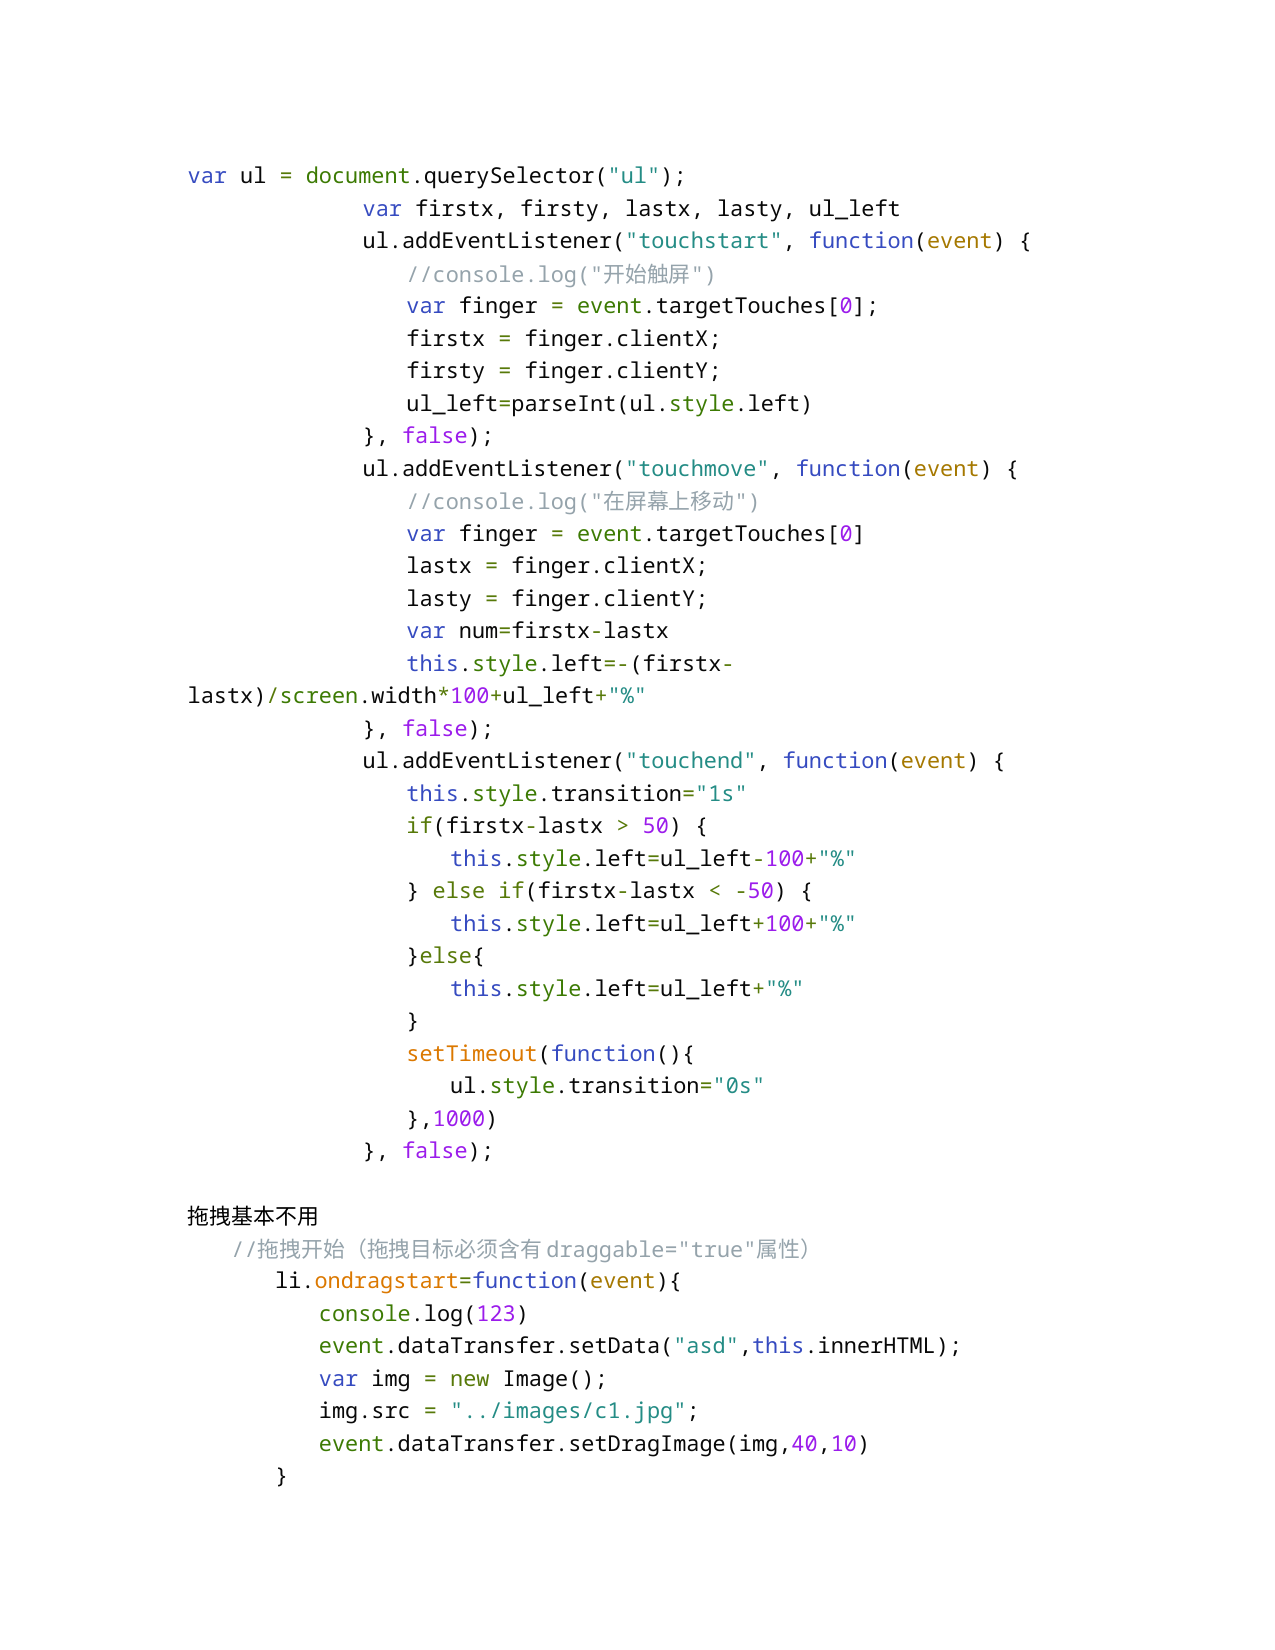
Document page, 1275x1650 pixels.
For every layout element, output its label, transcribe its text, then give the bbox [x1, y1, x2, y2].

text this.style.left=ul_left-100+"%" [187, 841, 1087, 874]
text }, false); [187, 711, 1087, 744]
text this.style.left=ul_left+100+"%" [187, 906, 1087, 939]
text ul.addEventListener("touchmove", function(event) { [187, 451, 1087, 484]
text ul.style.transition="0s" [187, 1069, 1087, 1101]
text 拖拽基本不用 [187, 1199, 1087, 1231]
text event.dataTransfer.setData("asd",this.innerHTML); [187, 1329, 1087, 1361]
text }, false); [187, 1134, 1087, 1166]
text firsty = finger.clientY; [187, 354, 1087, 386]
text } [187, 1459, 1087, 1491]
text //console.log("在屏幕上移动") [187, 484, 1087, 516]
text }, false); [187, 419, 1087, 451]
text var num=firstx-lastx [187, 614, 1087, 646]
text lasty = finger.clientY; [187, 581, 1087, 614]
text event.dataTransfer.setDragImage(img,40,10) [187, 1426, 1087, 1459]
text console.log(123) [187, 1296, 1087, 1329]
text var firstx, firsty, lastx, lasty, ul_left [187, 191, 1087, 224]
text var finger = event.targetTouches[0]; [187, 289, 1087, 321]
text } else if(firstx-lastx < -50) { [187, 874, 1087, 906]
text setTimeout(function(){ [187, 1036, 1087, 1069]
text //console.log("开始触屏") [187, 256, 1087, 289]
text }else{ [187, 939, 1087, 971]
text lastx = finger.clientX; [187, 549, 1087, 581]
text if(firstx-lastx > 50) { [187, 809, 1087, 841]
text li.ondragstart=function(event){ [187, 1264, 1087, 1296]
text this.style.left=-(firstx-lastx)/screen.width*100+ul_left+"%" [187, 646, 1087, 711]
text ul_left=parseInt(ul.style.left) [187, 386, 1087, 419]
text ul.addEventListener("touchstart", function(event) { [187, 224, 1087, 256]
text var ul = document.querySelector("ul"); [187, 159, 1087, 191]
text } [187, 1004, 1087, 1036]
text this.style.transition="1s" [187, 776, 1087, 809]
text var finger = event.targetTouches[0] [187, 516, 1087, 549]
text var img = new Image(); [187, 1361, 1087, 1394]
text this.style.left=ul_left+"%" [187, 971, 1087, 1004]
text firstx = finger.clientX; [187, 321, 1087, 354]
text },1000) [187, 1101, 1087, 1134]
text //拖拽开始（拖拽目标必须含有draggable="true"属性） [187, 1231, 1087, 1264]
text img.src = "../images/c1.jpg"; [187, 1394, 1087, 1426]
text ul.addEventListener("touchend", function(event) { [187, 744, 1087, 776]
